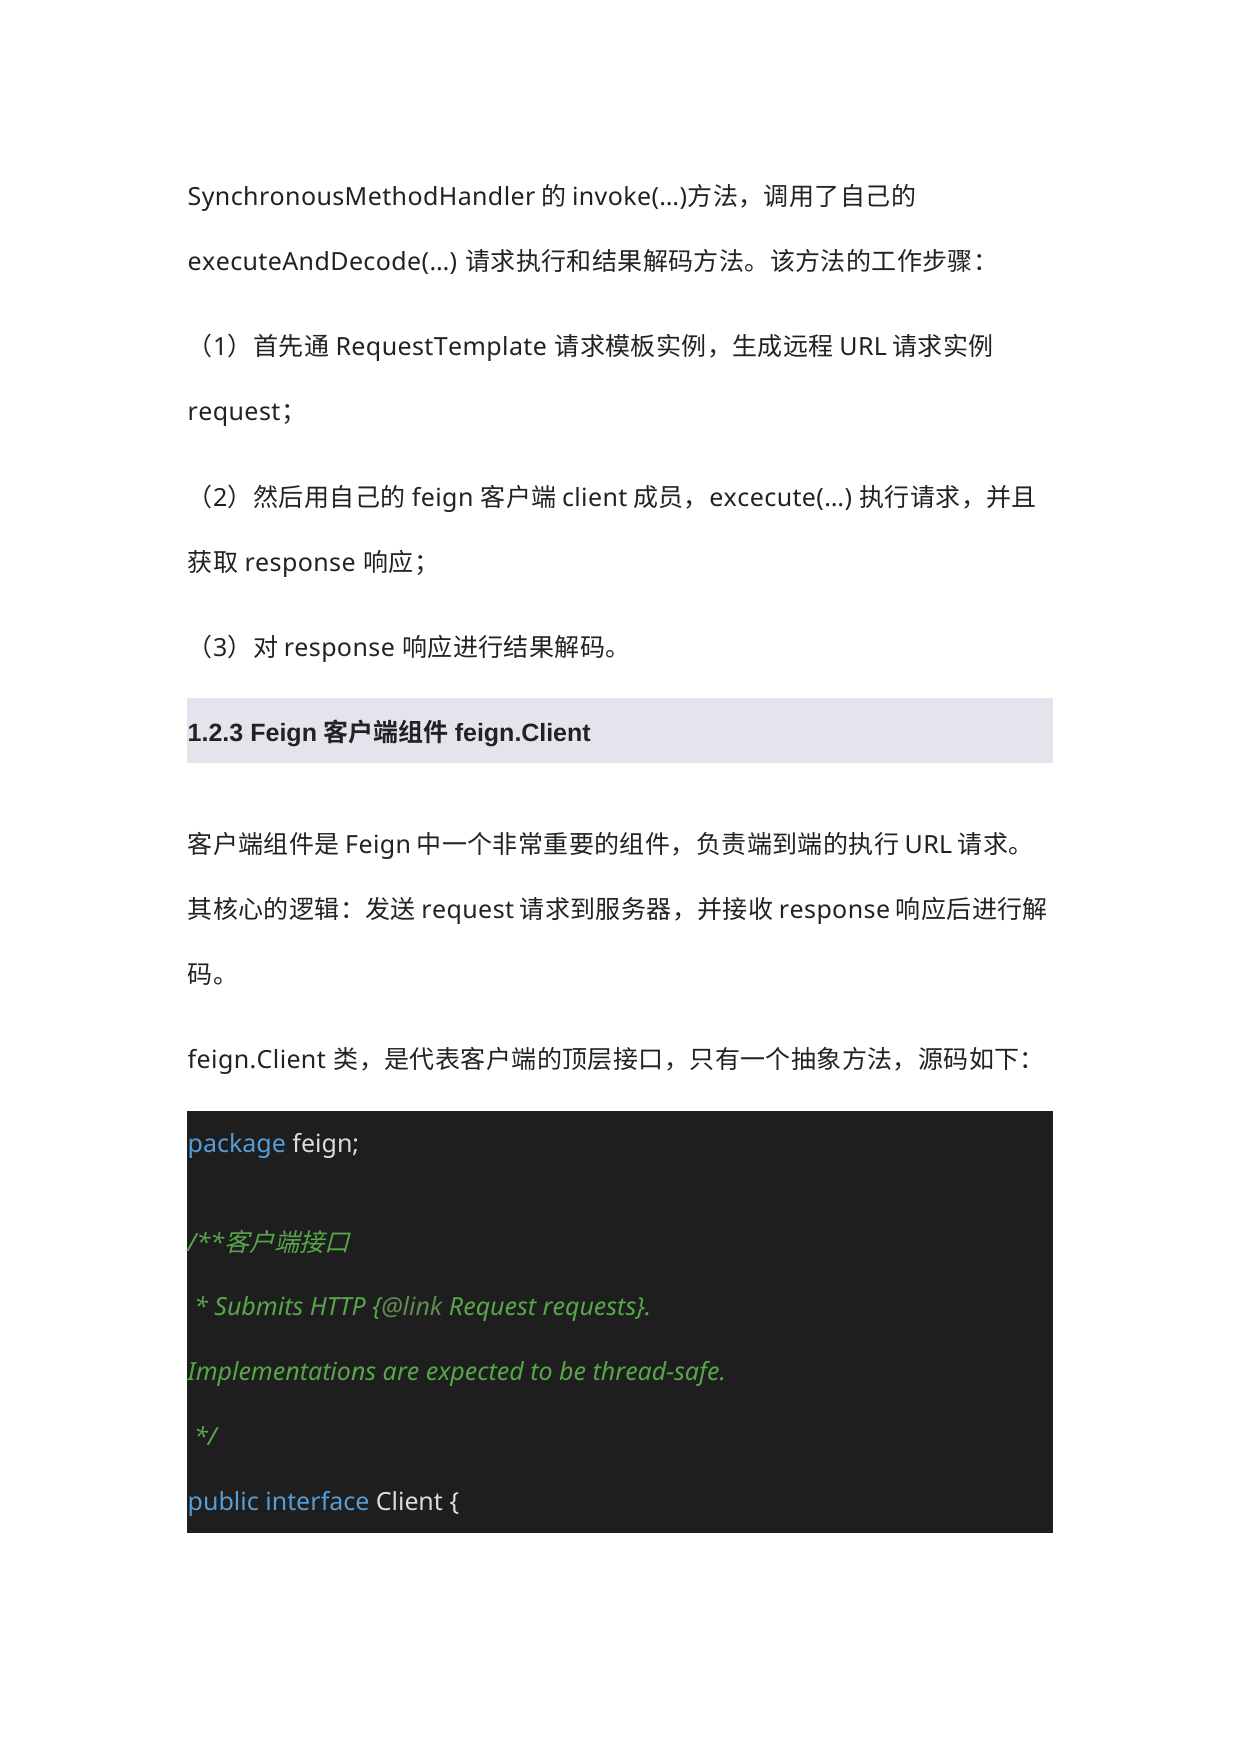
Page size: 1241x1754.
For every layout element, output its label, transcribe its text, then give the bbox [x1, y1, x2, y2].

text （1）首先通 RequestTemplate 请求模板实例，生成远程URL请求实例 request； [187, 312, 1053, 442]
text feign.Client 类，是代表客户端的顶层接口，只有一个抽象方法，源码如下： [187, 1025, 1053, 1090]
text （2）然后用自己的 feign 客户端client成员，excecute(…) 执行请求，并且获取 response 响应； [187, 463, 1053, 593]
text public interface Client { [187, 1468, 1053, 1533]
text Implementations are expected to be thread-safe. [187, 1338, 1053, 1403]
text * Submits HTTP {@link Request requests}. [187, 1273, 1053, 1338]
text package feign; [187, 1111, 1053, 1176]
text （3）对response 响应进行结果解码。 [187, 613, 1053, 678]
text 客户端组件是Feign中一个非常重要的组件，负责端到端的执行URL请求。其核心的逻辑：发送request请求到服务器，并接收response响应后进行解码。 [187, 810, 1053, 1005]
text */ [187, 1403, 1053, 1468]
text SynchronousMethodHandler的invoke(…)方法，调用了自己的executeAndDecode(…) 请求执行和结果解码方法。该方法的工作步骤： [187, 162, 1053, 292]
text /**客户端接口 [187, 1208, 1053, 1273]
subtitle 1.2.3 Feign 客户端组件 feign.Client [187, 698, 1053, 763]
